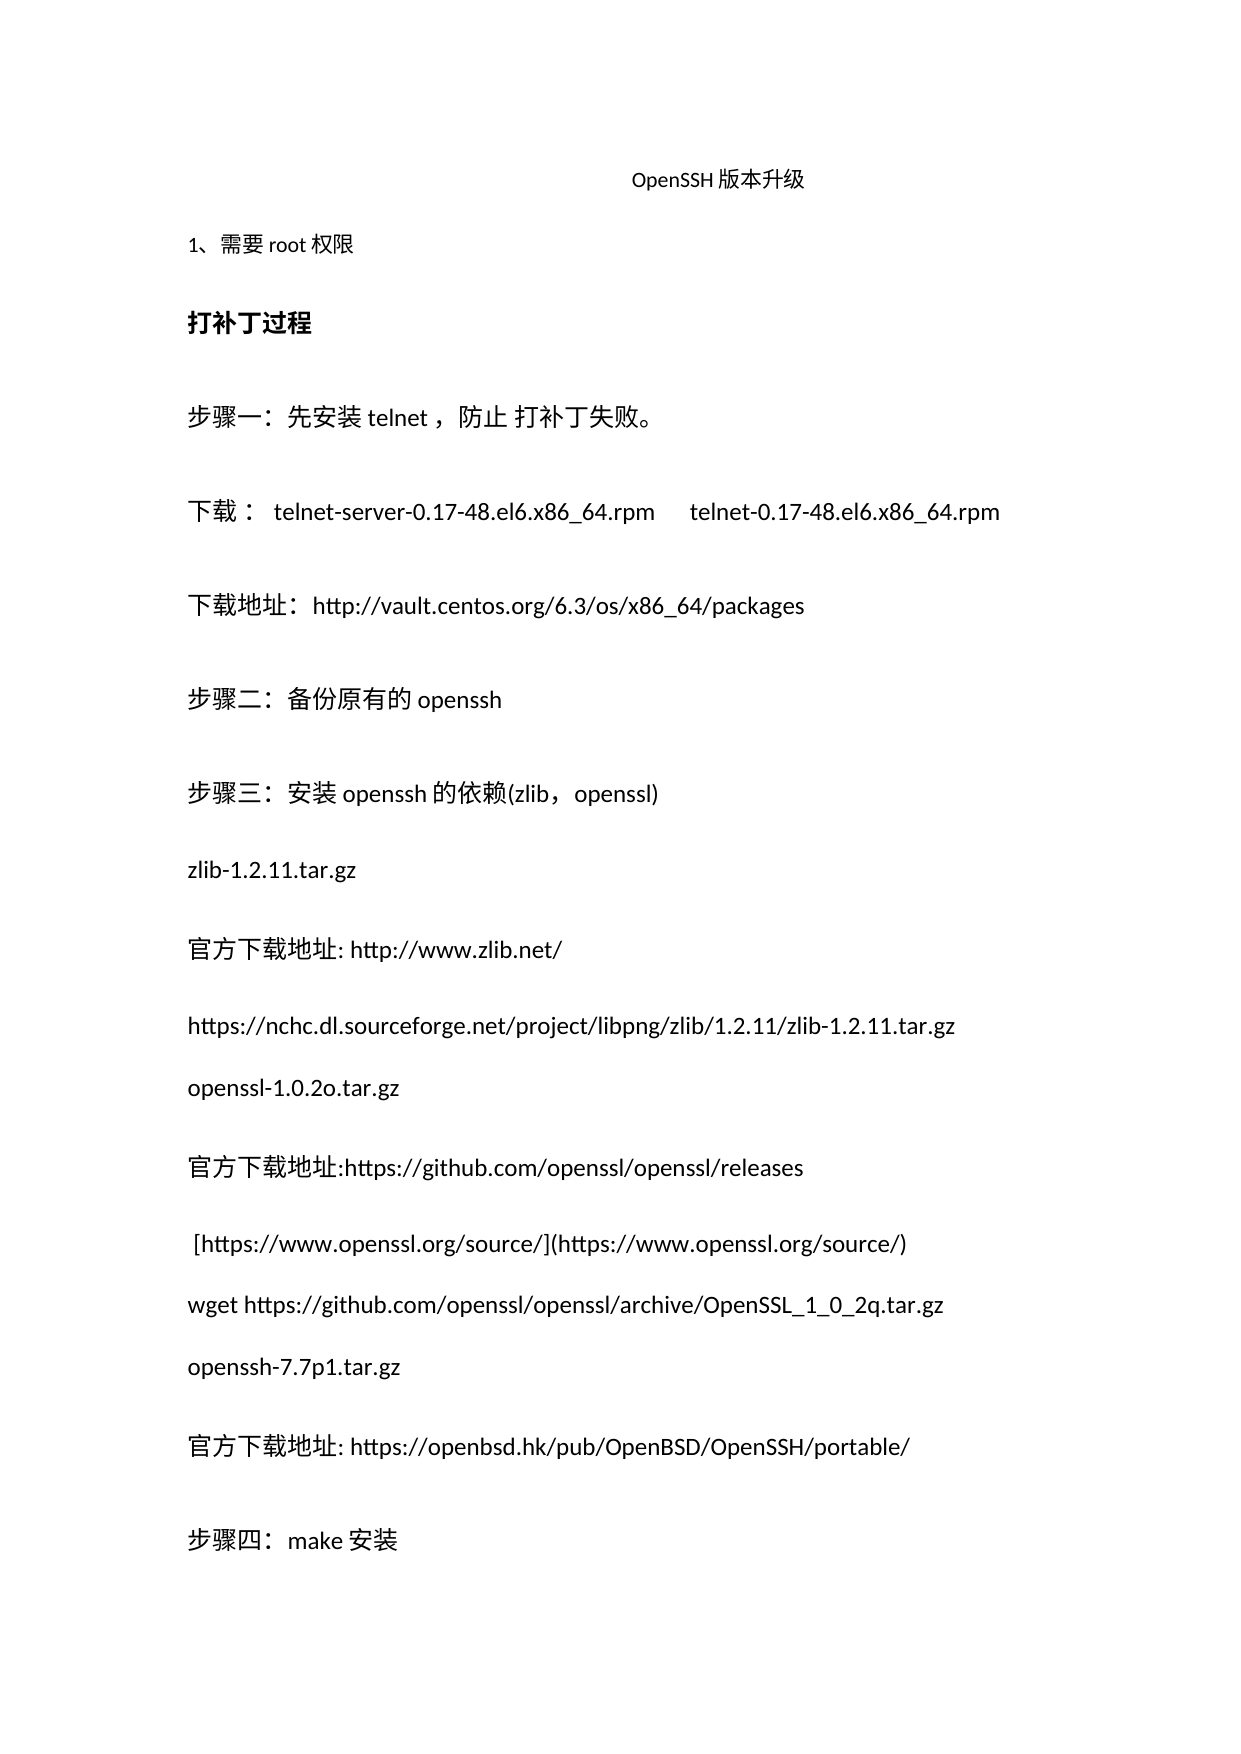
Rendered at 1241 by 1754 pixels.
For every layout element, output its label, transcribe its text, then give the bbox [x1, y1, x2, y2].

list 需要root权限 [187, 227, 1053, 259]
text 下载 ： telnet-server-0.17-48.el6.x86_64.rpm telnet-0.17-48.el6.x86_64.rpm [187, 477, 1053, 542]
text https://nchc.dl.sourceforge.net/project/libpng/zlib/1.2.11/zlib-1.2.11.tar.gz [187, 1009, 1053, 1042]
text 步骤二：备份原有的openssh [187, 665, 1053, 730]
text 官方下载地址: http://www.zlib.net/ [187, 915, 1053, 980]
text OpenSSH版本升级 [187, 162, 1053, 194]
text 步骤四：make安装 [187, 1506, 1053, 1571]
text [https://www.openssl.org/source/](https://www.openssl.org/source/) [187, 1227, 1053, 1259]
subtitle 打补丁过程 [187, 289, 1053, 354]
text 下载地址：http://vault.centos.org/6.3/os/x86_64/packages [187, 571, 1053, 636]
text openssl-1.0.2o.tar.gz [187, 1071, 1053, 1104]
text 官方下载地址:https://github.com/openssl/openssl/releases [187, 1133, 1053, 1198]
text 官方下载地址: https://openbsd.hk/pub/OpenBSD/OpenSSH/portable/ [187, 1412, 1053, 1477]
text 步骤一：先安装telnet ，防止 打补丁失败。 [187, 383, 1053, 448]
text openssh-7.7p1.tar.gz [187, 1350, 1053, 1383]
text 步骤三：安装openssh的依赖(zlib，openssl) [187, 759, 1053, 824]
text wget https://github.com/openssl/openssl/archive/OpenSSL_1_0_2q.tar.gz [187, 1289, 1053, 1321]
text zlib-1.2.11.tar.gz [187, 854, 1053, 886]
